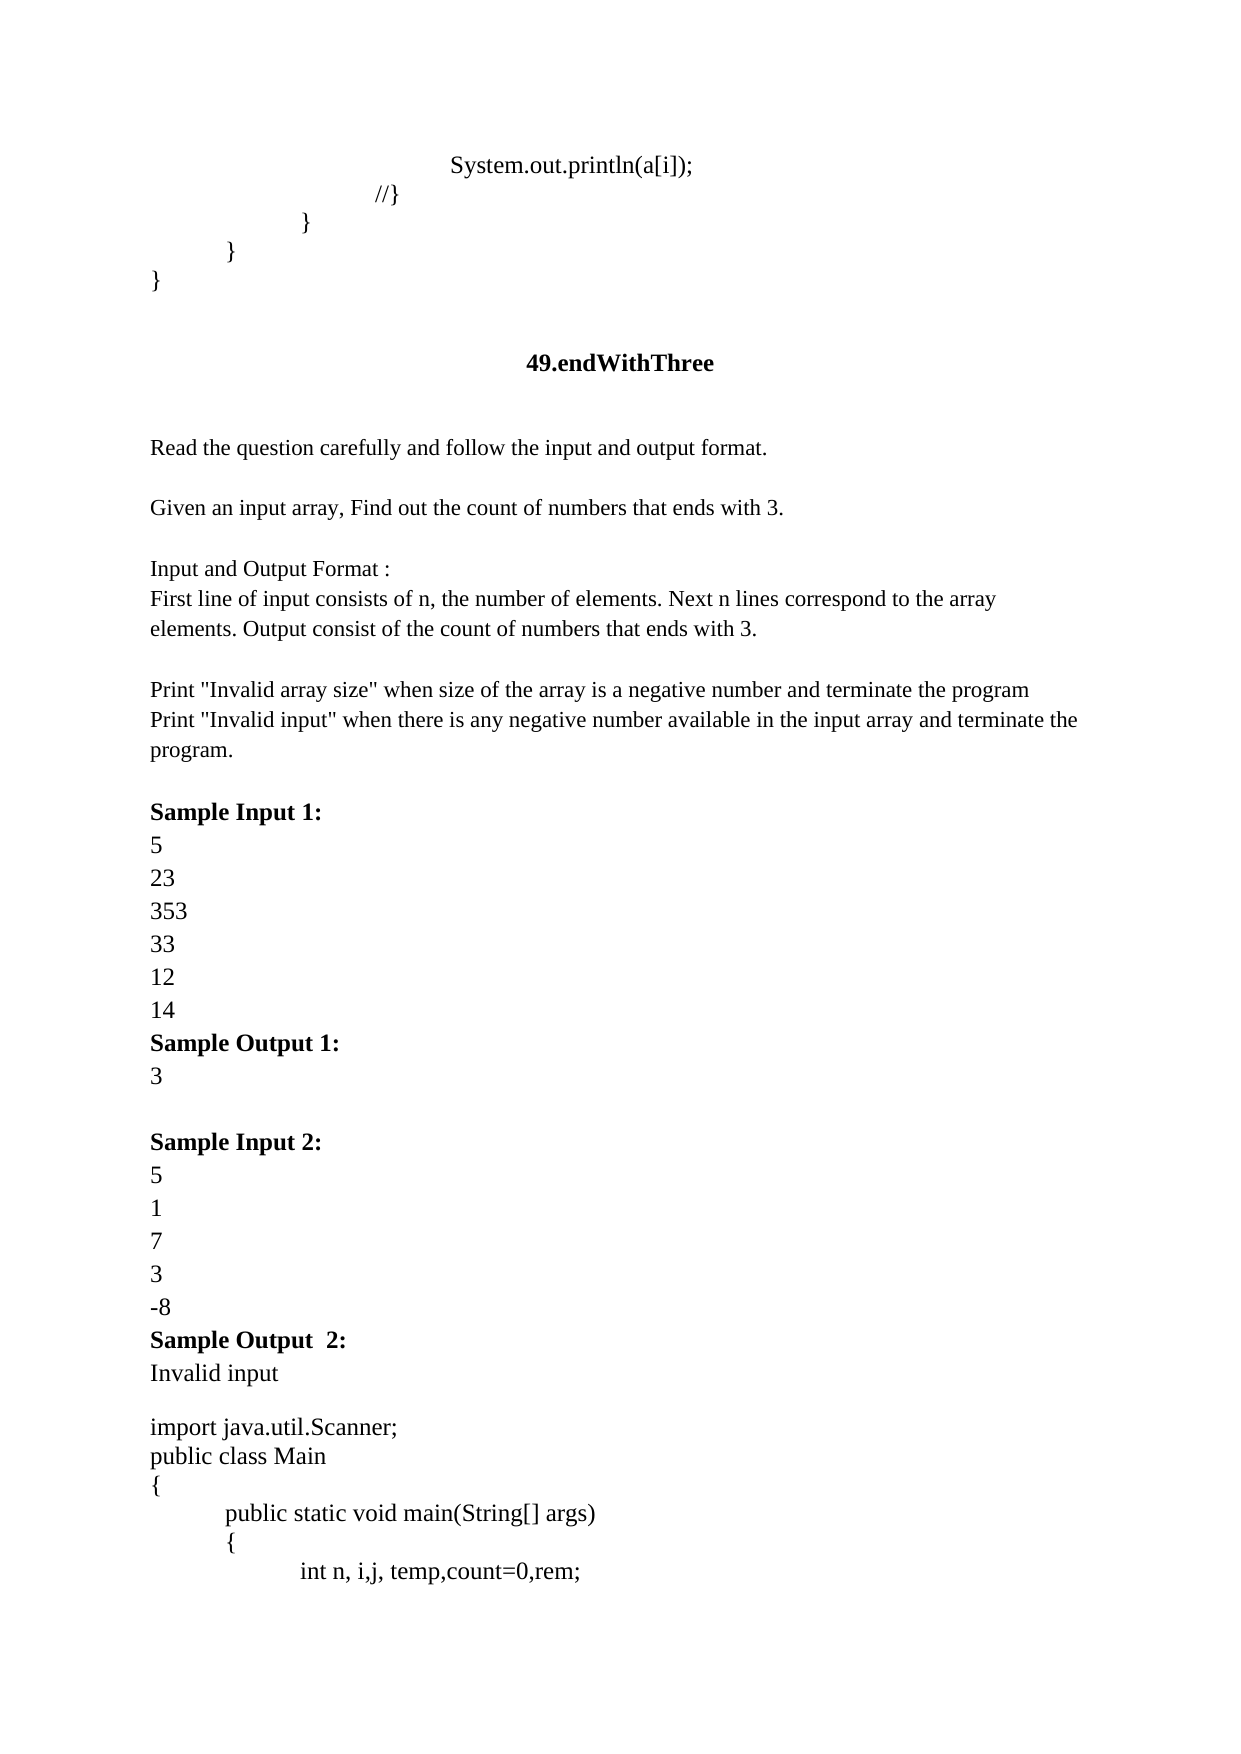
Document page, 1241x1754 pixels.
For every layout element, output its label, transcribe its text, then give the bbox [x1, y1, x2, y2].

text //} [150, 179, 1090, 207]
text } [150, 207, 1090, 236]
text } [150, 265, 1090, 294]
text public class Main [150, 1441, 1090, 1470]
text { [150, 1470, 1090, 1498]
text import java.util.Scanner; [150, 1412, 1090, 1441]
text 49.endWithThree [150, 348, 1090, 376]
text } [150, 236, 1090, 265]
text System.out.println(a[i]); [150, 150, 1090, 179]
text public static void main(String[] args) [150, 1498, 1090, 1527]
text { [150, 1527, 1090, 1556]
text Read the question carefully and follow the input and output format. Given an input array, Find out the count of numbers that ends with 3. Input and Output Format : First line of input consists of n, the number of elements. Next n lines correspond to the array elements. Output consist of the count of numbers that ends with 3. Print "Invalid array size" when size of the array is a negative number and terminate the program Print "Invalid input" when there is any negative number available in the input array and terminate the program. Sample Input 1: 5 23 353 33 12 14 Sample Output 1: 3 Sample Input 2: 5 1 7 3 -8 Sample Output 2: Invalid input [150, 401, 1090, 1387]
text int n, i,j, temp,count=0,rem; [150, 1556, 1090, 1585]
